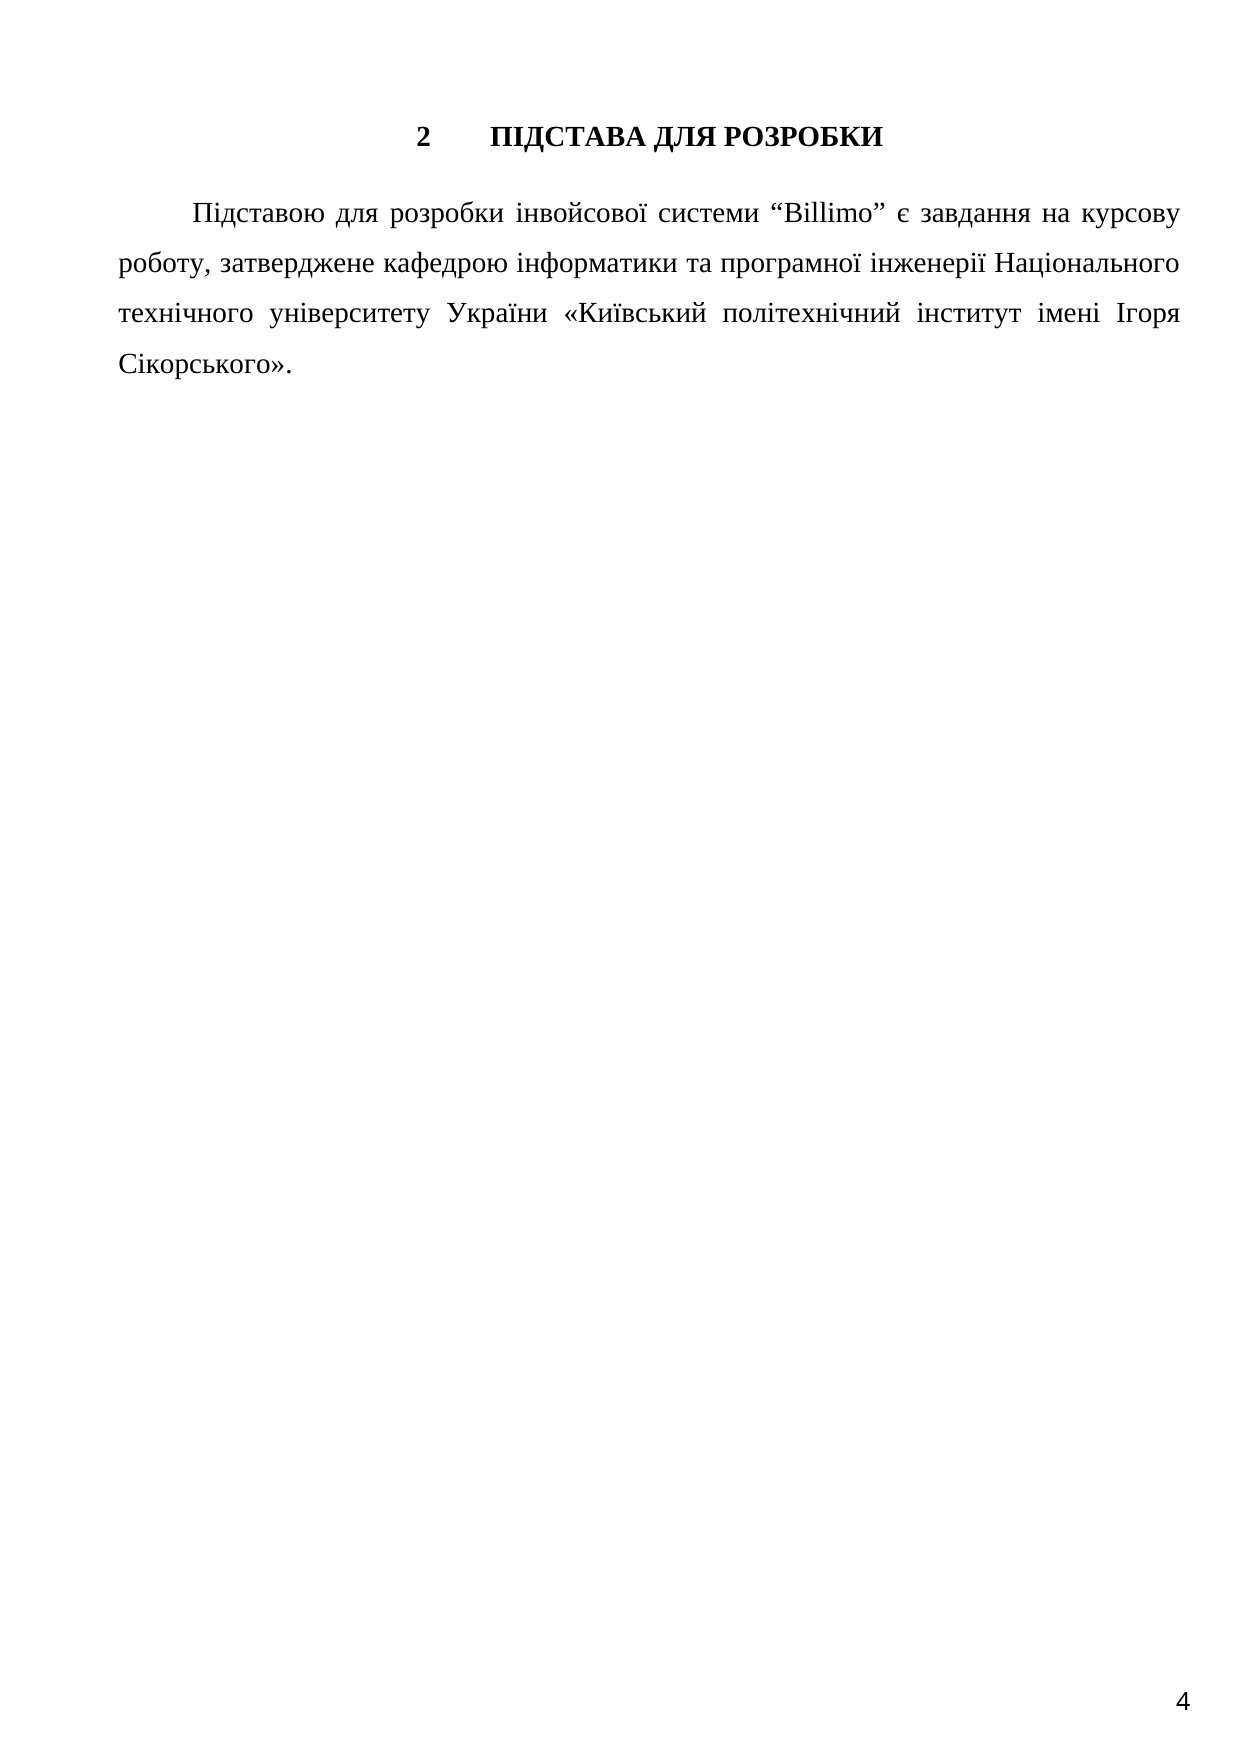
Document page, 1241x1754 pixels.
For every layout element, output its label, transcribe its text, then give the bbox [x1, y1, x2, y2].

subtitle ПІДСТАВА ДЛЯ РОЗРОБКИ [118, 119, 1181, 153]
text Підставою для розробки інвойсової системи “Billimo” є завдання на курсову роботу, затверджене кафедрою інформатики та програмної інженерії Національного технічного університету України «Київський політехнічний інститут імені Ігоря Сікорського». [118, 195, 1181, 379]
